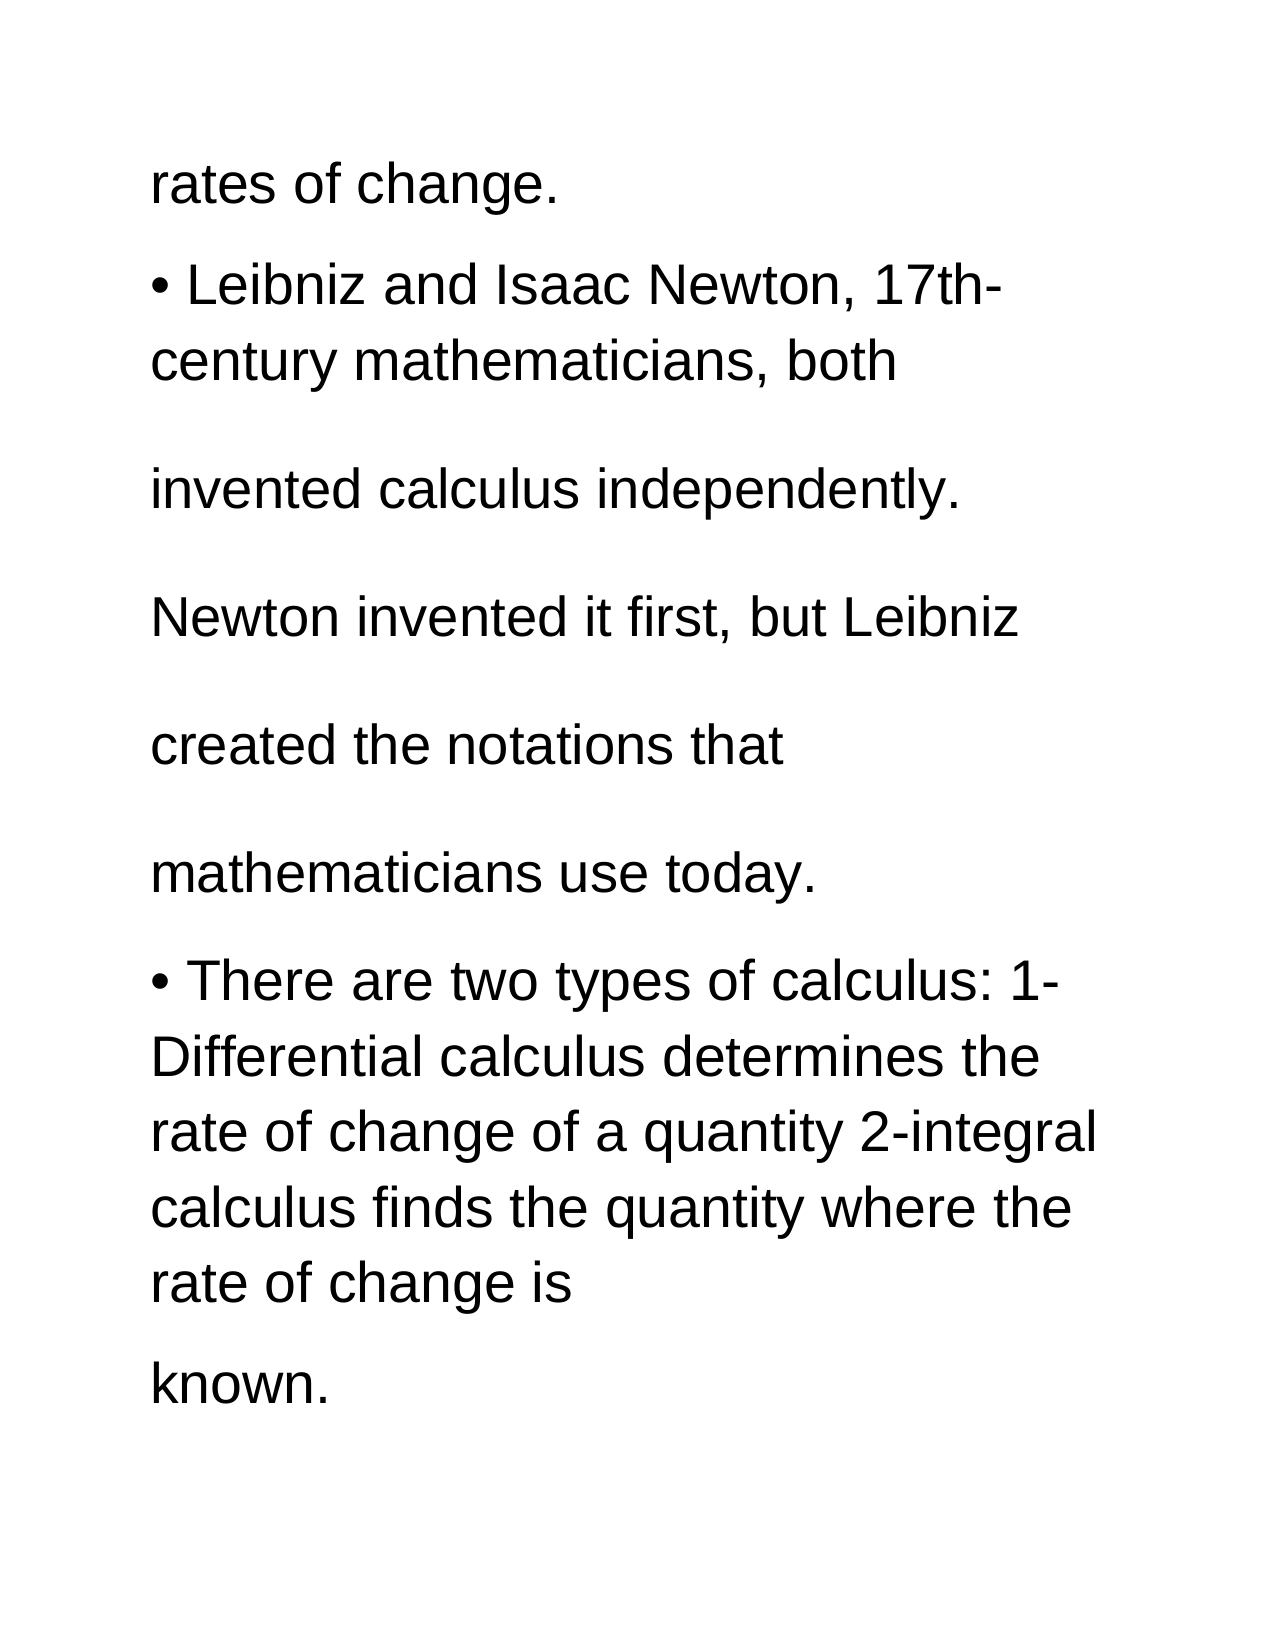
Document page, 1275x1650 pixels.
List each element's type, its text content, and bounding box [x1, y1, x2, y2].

text known. [150, 1350, 1125, 1416]
text • Leibniz and Isaac Newton, 17th-century mathematicians, both invented calculus independently. Newton invented it first, but Leibniz created the notations that mathematicians use today. [150, 251, 1125, 904]
text • There are two types of calculus: 1-Differential calculus determines the rate of change of a quantity 2-integral calculus finds the quantity where the rate of change is [150, 947, 1125, 1315]
text rates of change. [150, 150, 1125, 216]
